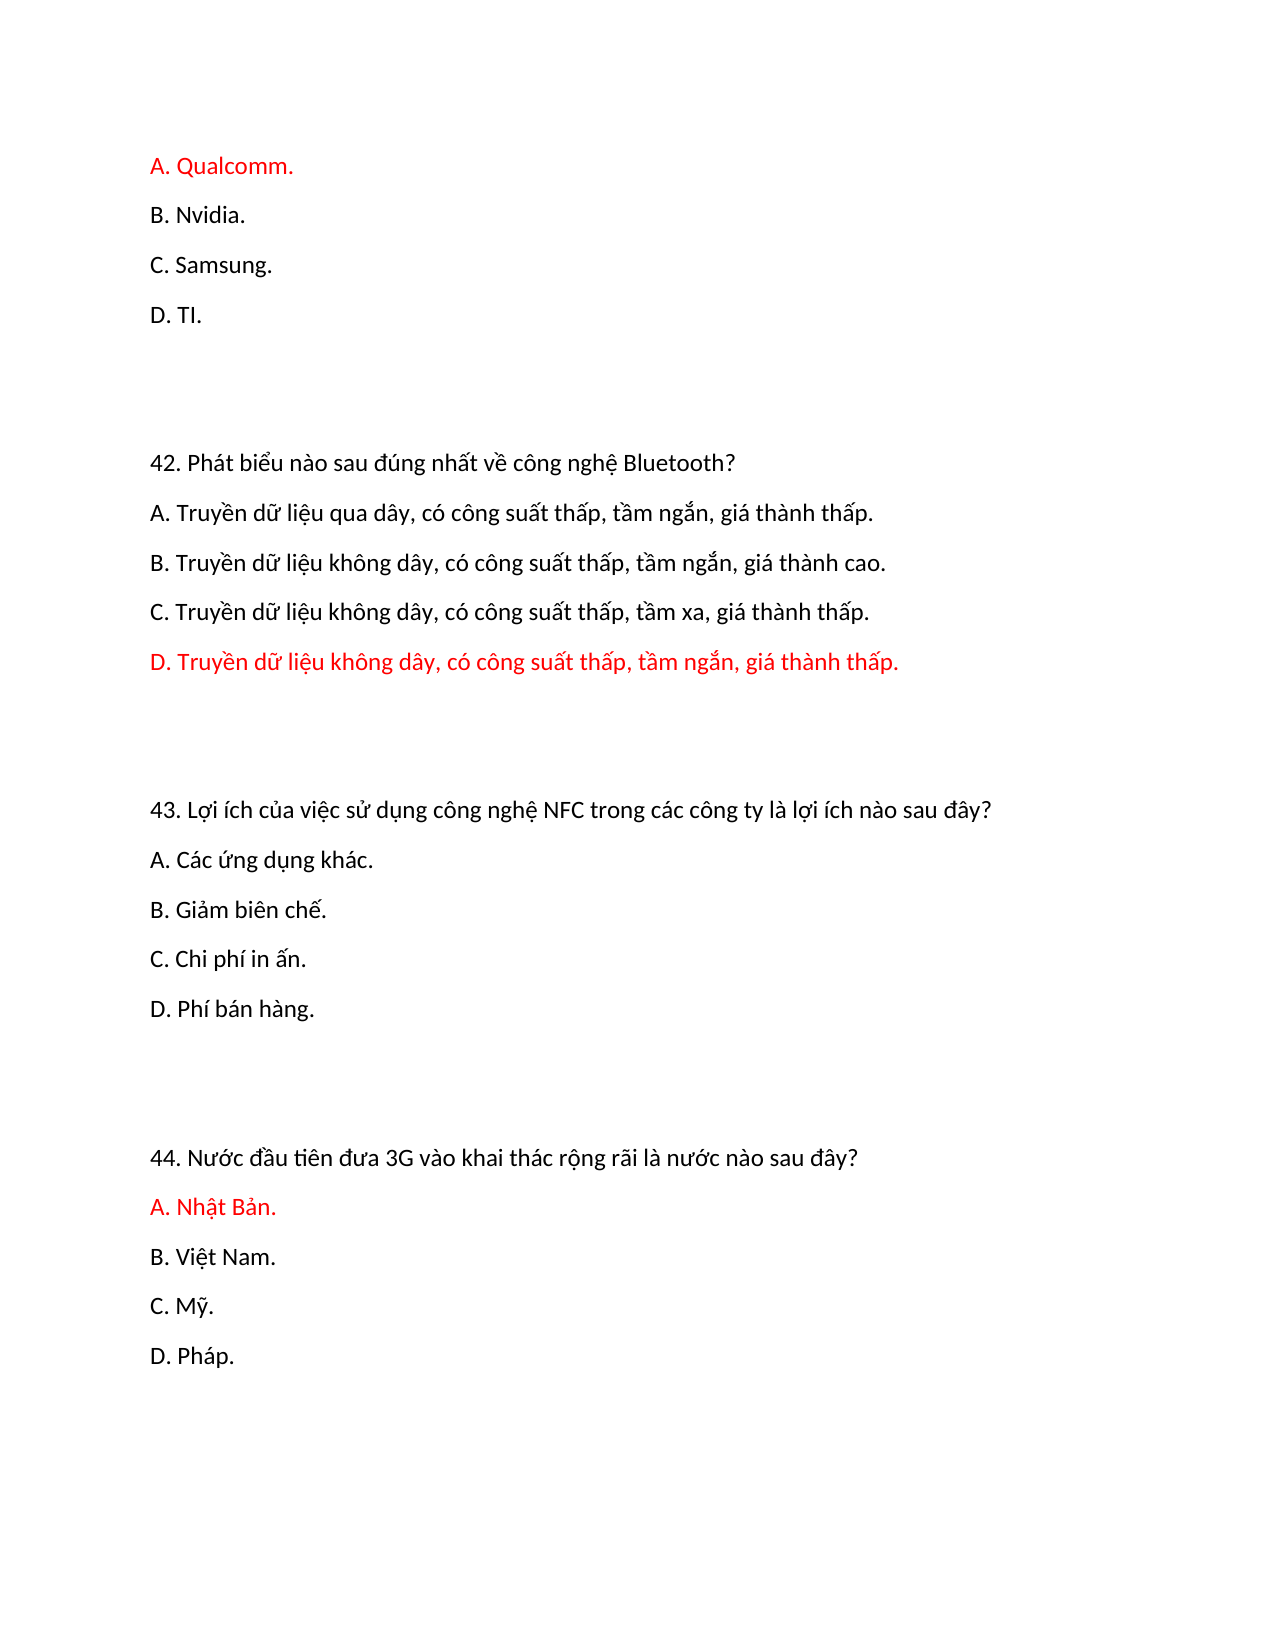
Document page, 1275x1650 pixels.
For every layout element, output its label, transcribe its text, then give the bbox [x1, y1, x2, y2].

text C. Truyền dữ liệu không dây, có công suất thấp, tầm xa, giá thành thấp. [150, 596, 1125, 627]
text A. Các ứng dụng khác. [150, 844, 1125, 875]
text C. Mỹ. [150, 1290, 1125, 1321]
text A. Qualcomm. [150, 150, 1125, 181]
text D. Pháp. [150, 1340, 1125, 1371]
text D. Phí bán hàng. [150, 993, 1125, 1023]
text B. Giảm biên chế. [150, 894, 1125, 924]
text B. Việt Nam. [150, 1241, 1125, 1271]
text D. Truyền dữ liệu không dây, có công suất thấp, tầm ngắn, giá thành thấp. [150, 646, 1125, 676]
text 42. Phát biểu nào sau đúng nhất về công nghệ Bluetooth? [150, 447, 1125, 478]
text D. TI. [150, 299, 1125, 329]
text B. Truyền dữ liệu không dây, có công suất thấp, tầm ngắn, giá thành cao. [150, 547, 1125, 577]
text B. Nvidia. [150, 199, 1125, 230]
text C. Chi phí in ấn. [150, 943, 1125, 974]
text 43. Lợi ích của việc sử dụng công nghệ NFC trong các công ty là lợi ích nào sau đây? [150, 794, 1125, 825]
text A. Truyền dữ liệu qua dây, có công suất thấp, tầm ngắn, giá thành thấp. [150, 497, 1125, 528]
text C. Samsung. [150, 249, 1125, 280]
text 44. Nước đầu tiên đưa 3G vào khai thác rộng rãi là nước nào sau đây? [150, 1142, 1125, 1172]
text A. Nhật Bản. [150, 1191, 1125, 1222]
